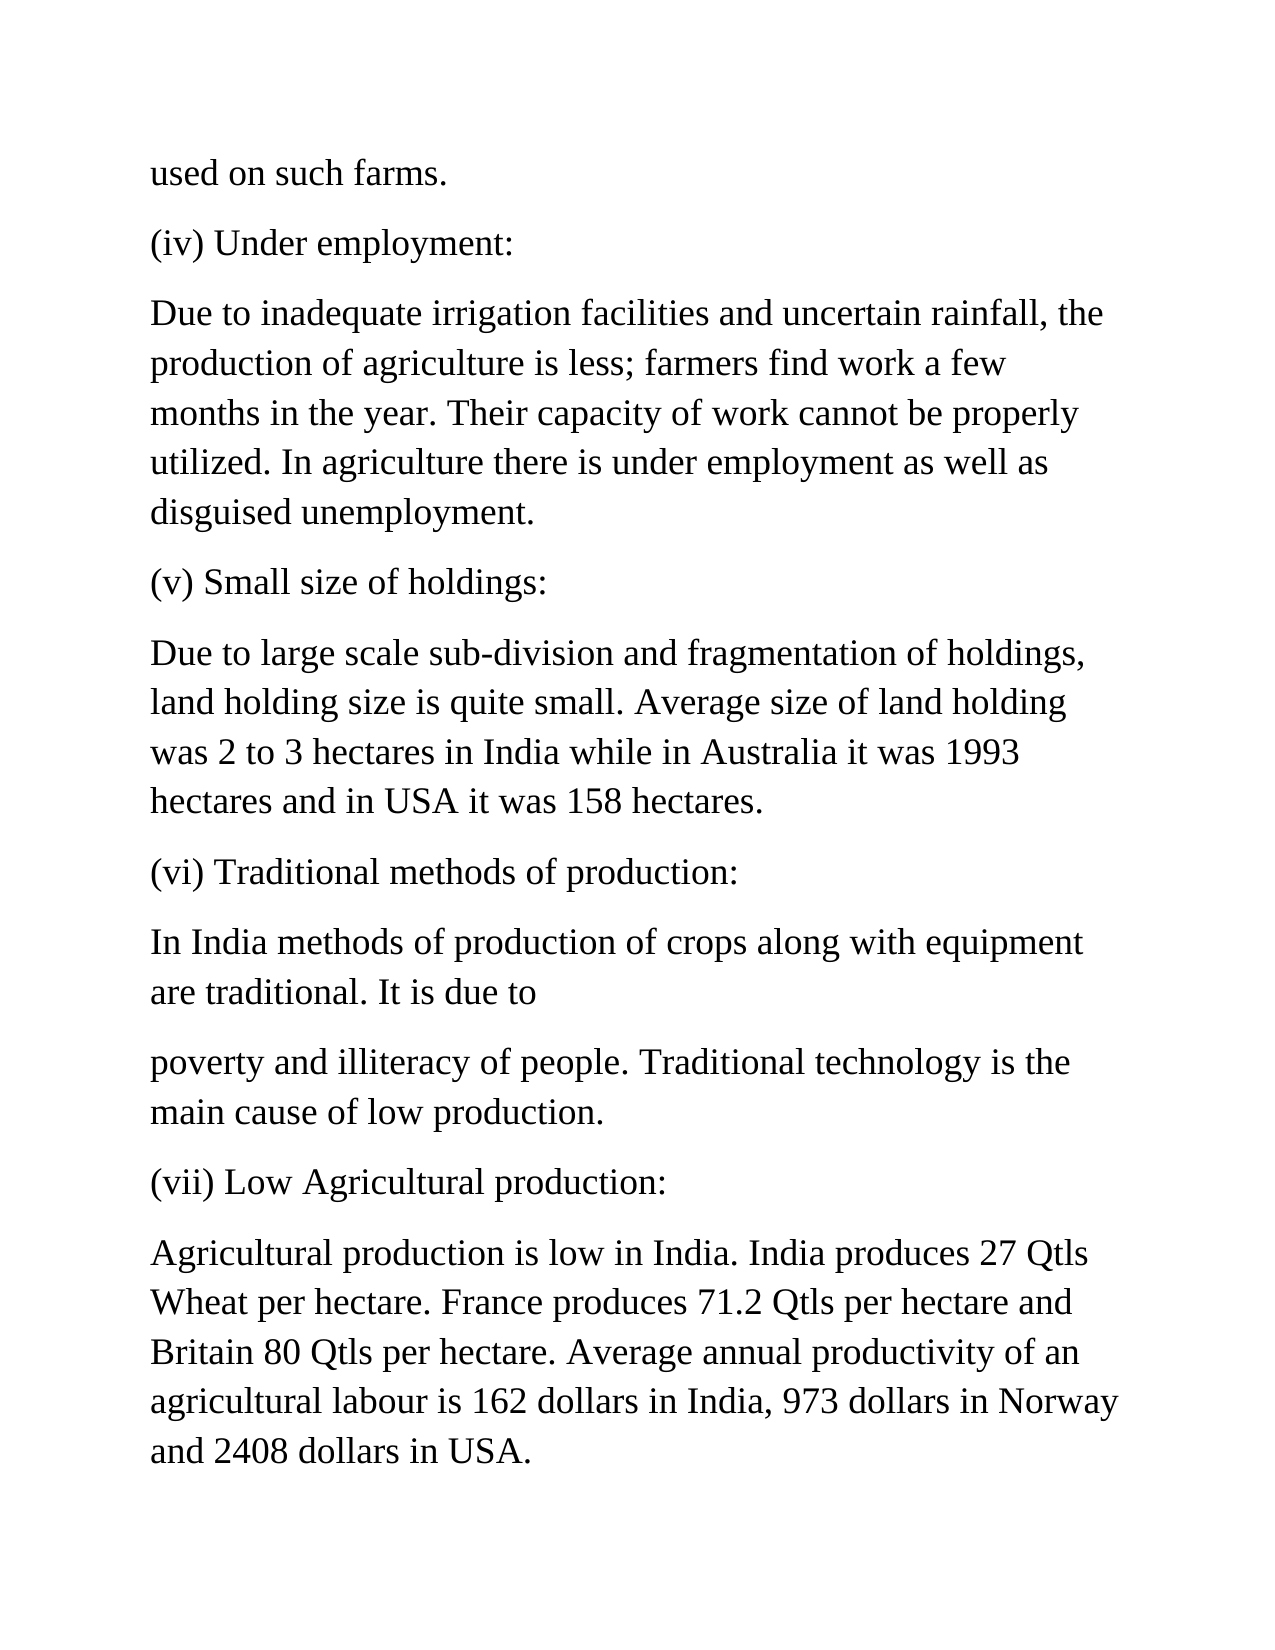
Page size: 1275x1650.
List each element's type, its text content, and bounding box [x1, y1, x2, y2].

text (vi) Traditional methods of production: [150, 849, 1125, 892]
text (iv) Under employment: [150, 220, 1125, 263]
text Due to inadequate irrigation facilities and uncertain rainfall, the production of agriculture is less; farmers find work a few months in the year. Their capacity of work cannot be properly utilized. In agriculture there is under employment as well as disguised unemployment. [150, 291, 1125, 532]
text poverty and illiteracy of people. Traditional technology is the main cause of low production. [150, 1039, 1125, 1132]
text Due to large scale sub-division and fragmentation of holdings, land holding size is quite small. Average size of land holding was 2 to 3 hectares in India while in Australia it was 1993 hectares and in USA it was 158 hectares. [150, 630, 1125, 822]
text (v) Small size of holdings: [150, 559, 1125, 603]
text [150, 150, 1125, 193]
text (vii) Low Agricultural production: [150, 1159, 1125, 1203]
text Agricultural production is low in India. India produces 27 Qtls Wheat per hectare. France produces 71.2 Qtls per hectare and Britain 80 Qtls per hectare. Average annual productivity of an agricultural labour is 162 dollars in India, 973 dollars in Norway and 2408 dollars in USA. [150, 1230, 1125, 1471]
text In India methods of production of crops along with equipment are traditional. It is due to [150, 919, 1125, 1012]
